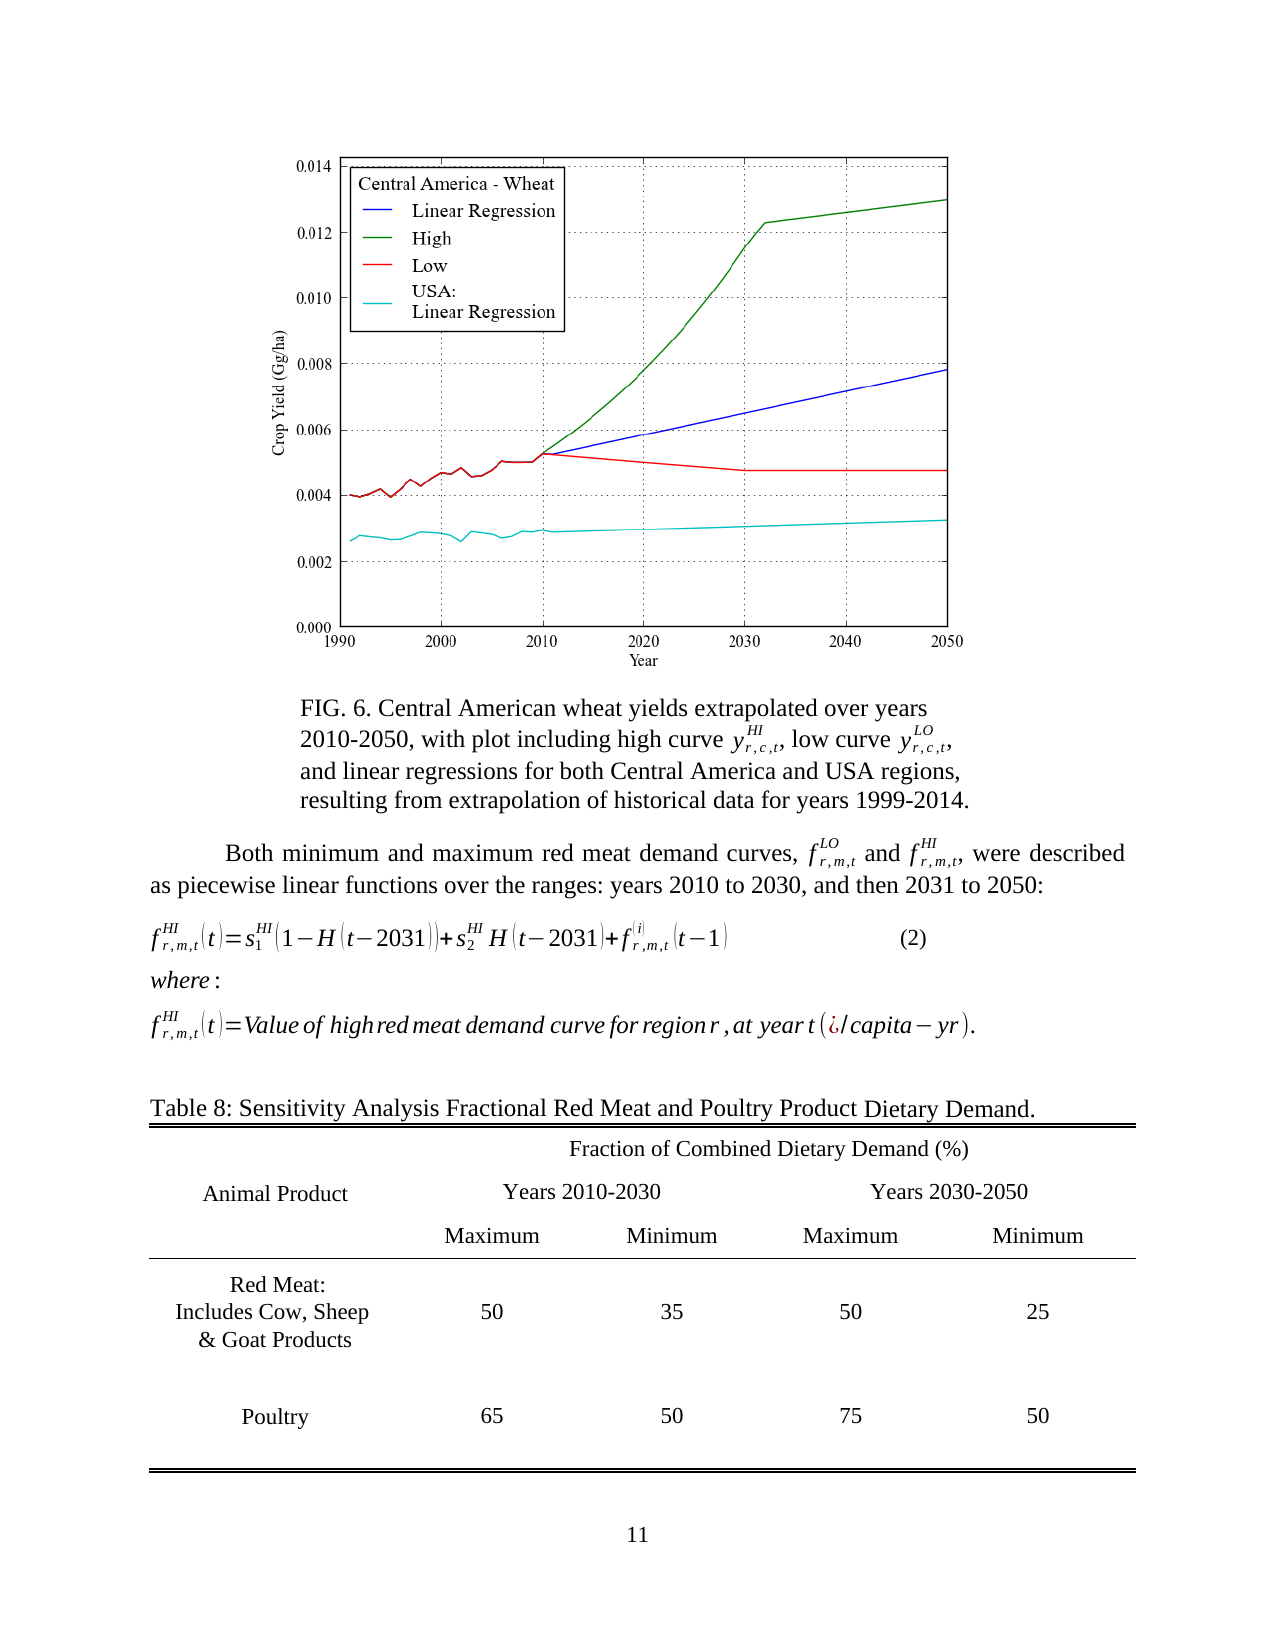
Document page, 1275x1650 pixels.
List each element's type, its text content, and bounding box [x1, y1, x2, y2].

table_cell Minimum [939, 1213, 1136, 1258]
table_cell Minimum [582, 1213, 762, 1258]
text Both minimum and maximum red meat demand curves, and , were described as piecewise linear functions over the ranges: years 2010 to 2030, and then 2031 to 2050: [150, 835, 1125, 898]
table_cell Red Meat: Includes Cow, Sheep & Goat Products [149, 1259, 402, 1363]
table_cell 75 [762, 1363, 939, 1468]
table_cell 50 [582, 1363, 762, 1468]
table_cell 50 [402, 1259, 582, 1363]
table_cell 65 [402, 1363, 582, 1468]
text FIG. 6. Central American wheat yields extrapolated over years 2010-2050, with plot including high curve , low curve , and linear regressions for both Central America and USA regions, resulting from extrapolation of historical data for years 1999-2014. [300, 693, 1125, 814]
table_cell Years 2010-2030 [402, 1168, 762, 1213]
table_cell 50 [762, 1259, 939, 1363]
table_cell 25 [939, 1259, 1136, 1363]
table_cell Poultry [149, 1363, 402, 1468]
table_header Animal Product [149, 1128, 402, 1258]
text Table 8: Sensitivity Analysis Fractional Red Meat and Poultry Product Dietary Demand. [150, 1093, 1127, 1123]
text (2) [150, 919, 1125, 954]
table_cell Maximum [402, 1213, 582, 1258]
table_cell 35 [582, 1259, 762, 1363]
table_cell 50 [939, 1363, 1136, 1468]
table_header Fraction of Combined Dietary Demand (%) [402, 1128, 1136, 1168]
table_cell Years 2030-2050 [762, 1168, 1136, 1213]
table_cell Maximum [762, 1213, 939, 1258]
picture [264, 150, 1012, 672]
